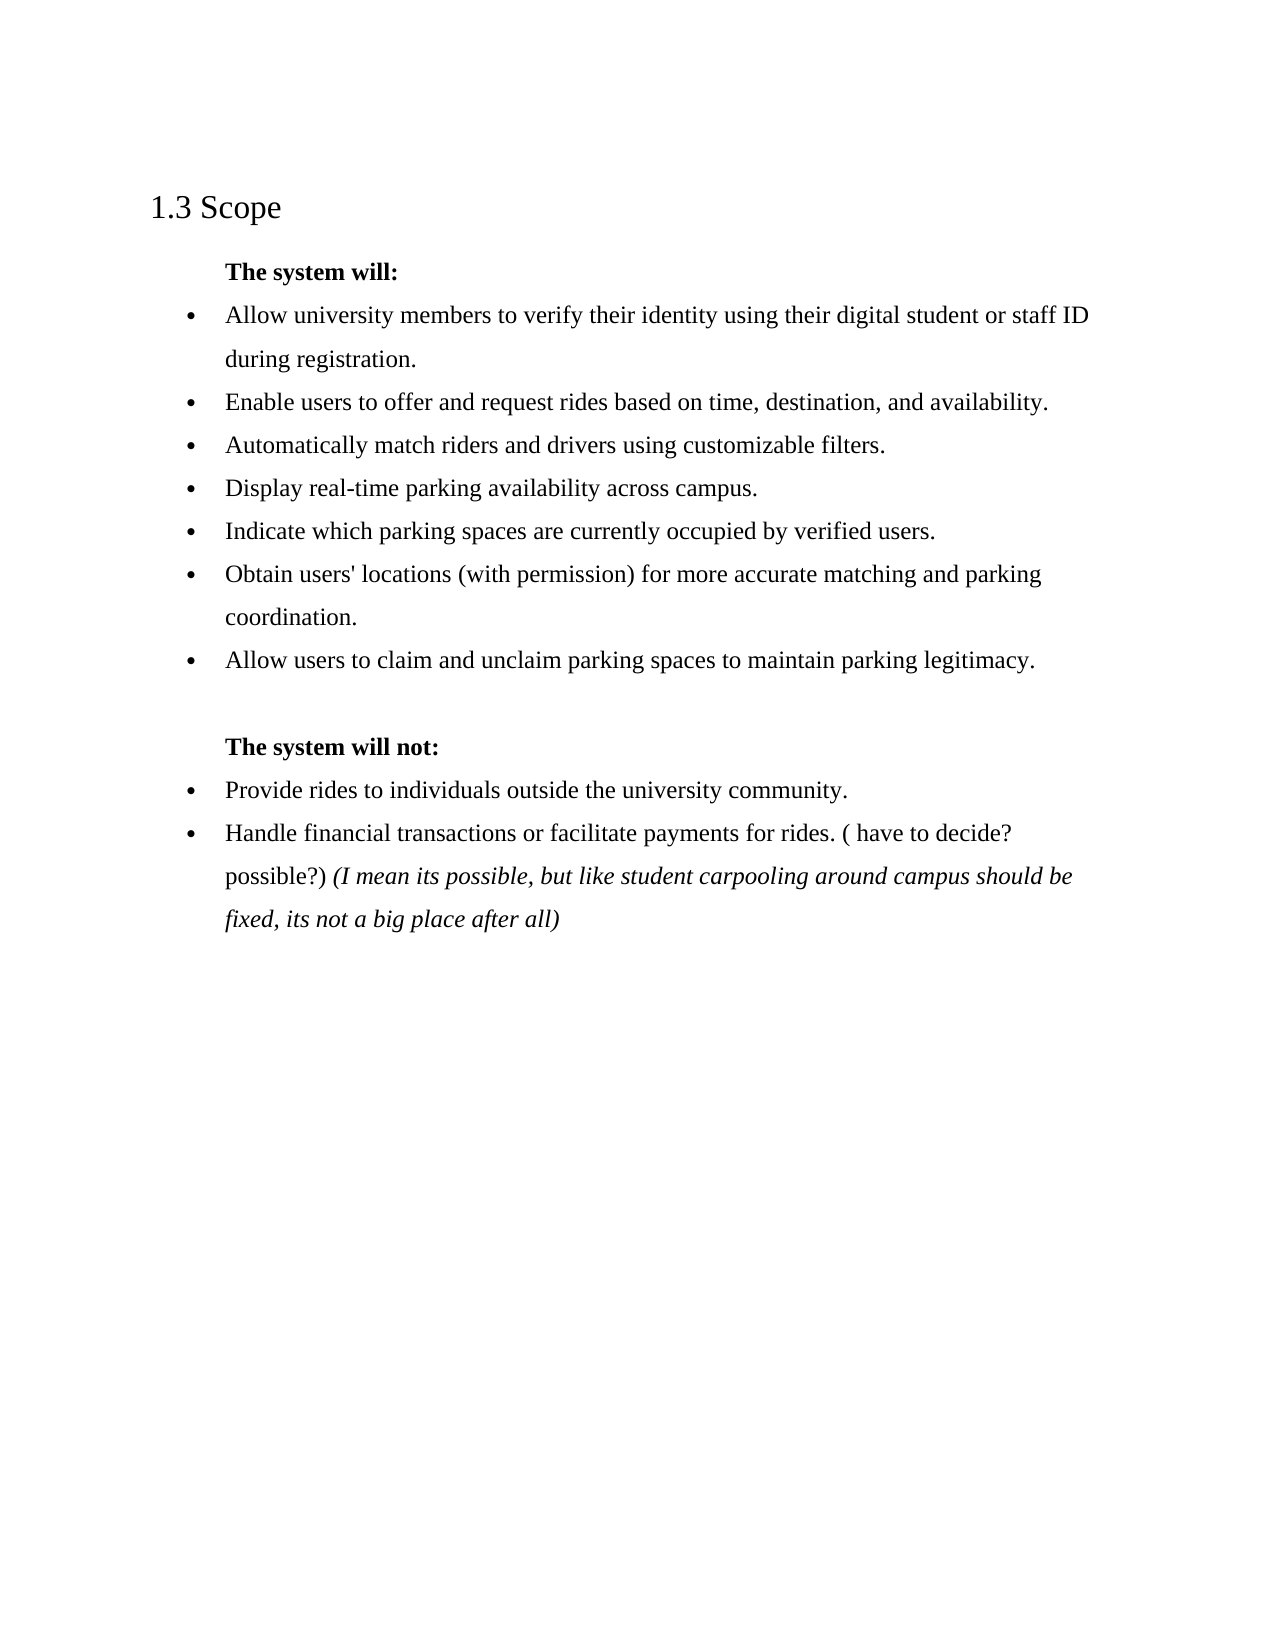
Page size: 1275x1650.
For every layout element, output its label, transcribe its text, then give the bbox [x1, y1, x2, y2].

list Allow university members to verify their identity using their digital student or staff ID during registration. [187, 301, 1125, 372]
list Handle financial transactions or facilitate payments for rides. ( have to decide? possible?) (I mean its possible, but like student carpooling around campus should be fixed, its not a big place after all) [187, 818, 1125, 933]
list Display real-time parking availability across campus. [187, 473, 1125, 502]
list Indicate which parking spaces are currently occupied by verified users. [187, 516, 1125, 545]
text The system will not: [225, 732, 1125, 761]
list Allow users to claim and unclaim parking spaces to maintain parking legitimacy. [187, 646, 1125, 717]
list Provide rides to individuals outside the university community. [187, 775, 1125, 804]
subtitle 1.3 Scope [150, 187, 1125, 226]
list Obtain users' locations (with permission) for more accurate matching and parking coordination. [187, 559, 1125, 631]
list Enable users to offer and request rides based on time, destination, and availability. [187, 387, 1125, 416]
list Automatically match riders and drivers using customizable filters. [187, 430, 1125, 459]
text The system will: [225, 257, 1125, 286]
